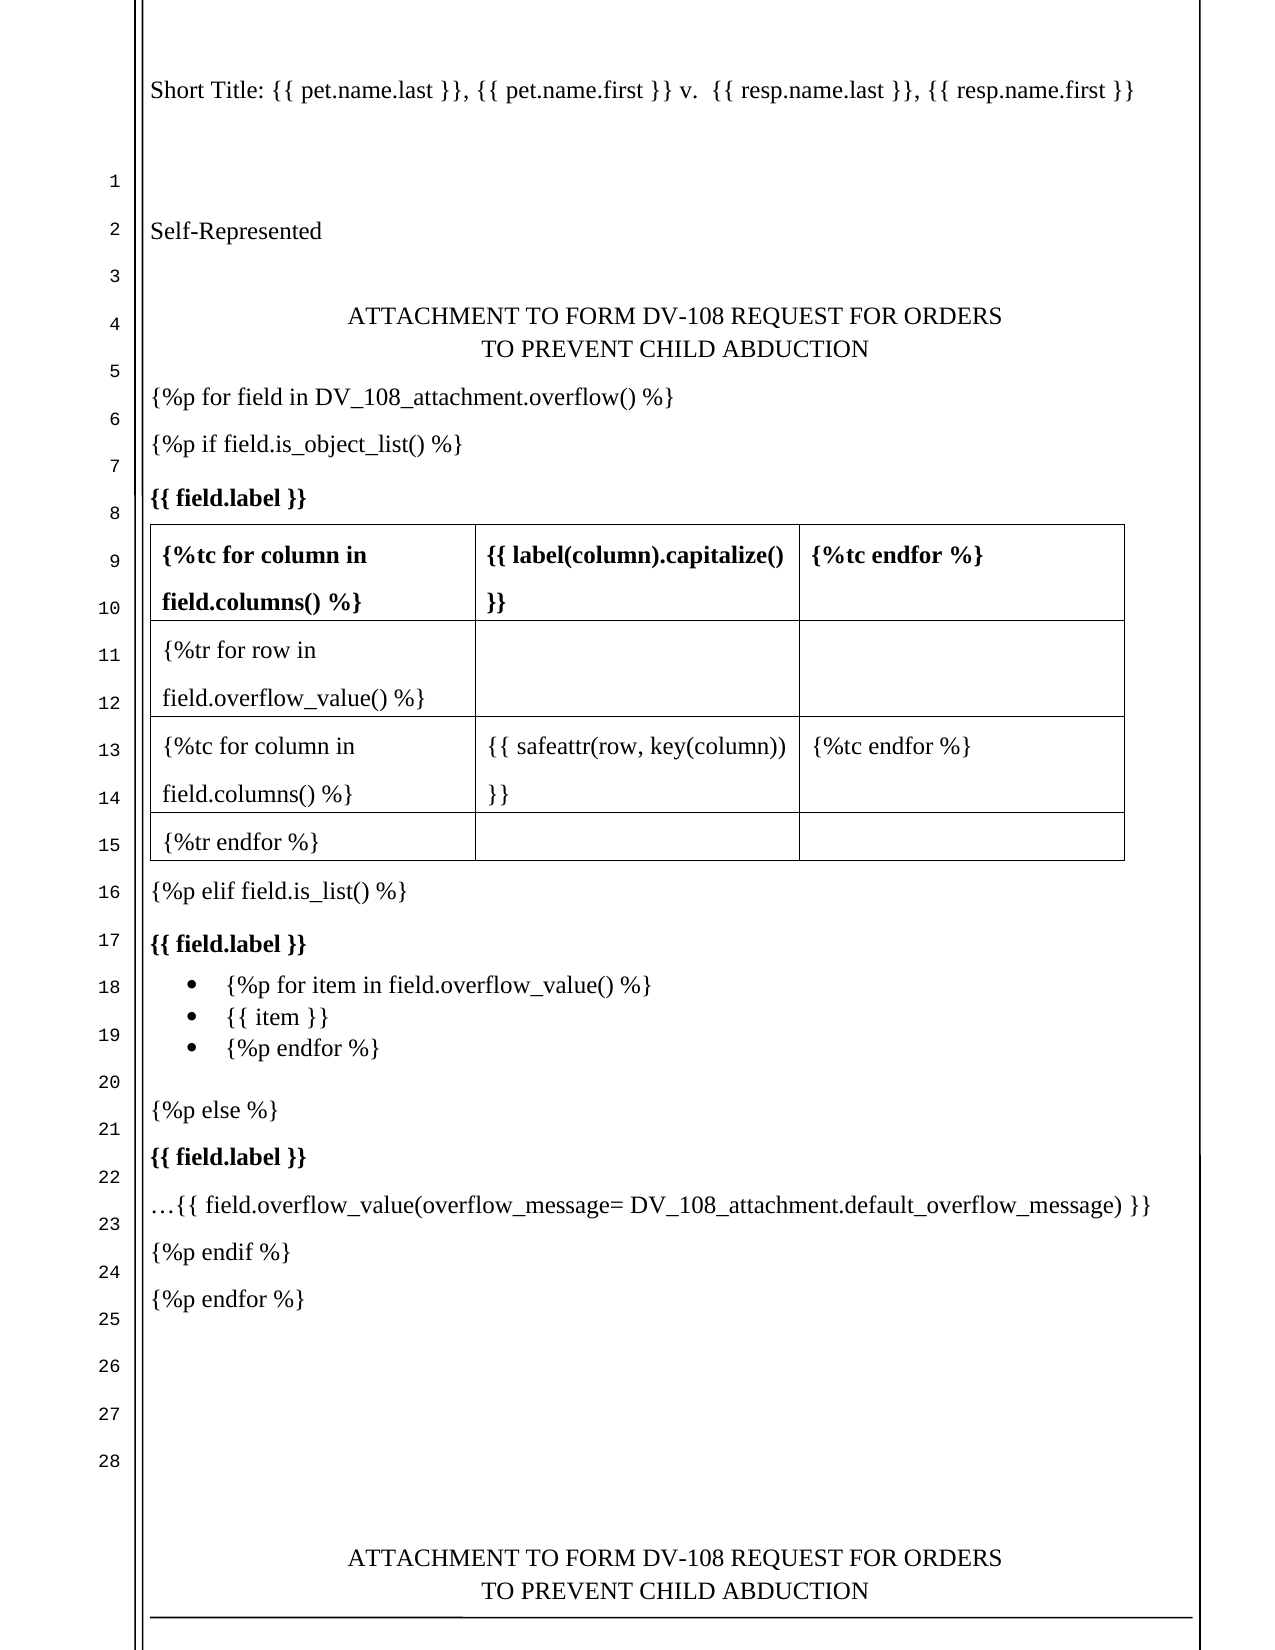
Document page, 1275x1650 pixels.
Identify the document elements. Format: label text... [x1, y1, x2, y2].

subtitle {{ field.label }} [150, 483, 1200, 512]
text {%p for field in DV_108_attachment.overflow() %} [150, 367, 1200, 415]
list {%p for item in field.overflow_value() %} [187, 971, 1200, 999]
text …{{ field.overflow_value(overflow_message= DV_108_attachment.default_overflow_message) }} [150, 1175, 1200, 1223]
text {{ field.label }} [150, 1128, 1200, 1175]
table_cell [476, 621, 799, 716]
subtitle {{ field.label }} [150, 929, 1200, 958]
text {%p if field.is_object_list() %} [150, 415, 1200, 462]
table_cell [800, 621, 1124, 716]
table_cell {%tc endfor %} [800, 717, 1124, 812]
table_cell [800, 813, 1124, 860]
table_cell {%tr endfor %} [151, 813, 475, 860]
text TO PREVENT CHILD ABDUCTION [150, 334, 1200, 363]
table_cell [476, 813, 799, 860]
table_header {{ label(column).capitalize() }} [476, 525, 799, 620]
list {{ item }} [187, 1002, 1200, 1030]
table_cell {%tr for row in field.overflow_value() %} [151, 621, 475, 716]
table_header {%tc endfor %} [800, 525, 1124, 620]
text Self-Represented [150, 221, 1200, 244]
table_header {%tc for column in field.columns() %} [151, 525, 475, 620]
text {%p else %} [150, 1080, 1200, 1128]
text {%p elif field.is_list() %} [150, 861, 1200, 908]
table_cell {{ safeattr(row, key(column)) }} [476, 717, 799, 812]
text {%p endfor %} [150, 1270, 1200, 1317]
table_cell {%tc for column in field.columns() %} [151, 717, 475, 812]
list {%p endfor %} [187, 1033, 1200, 1061]
text ATTACHMENT TO FORM DV-108 REQUEST FOR ORDERS [150, 301, 1200, 330]
text {%p endif %} [150, 1223, 1200, 1270]
